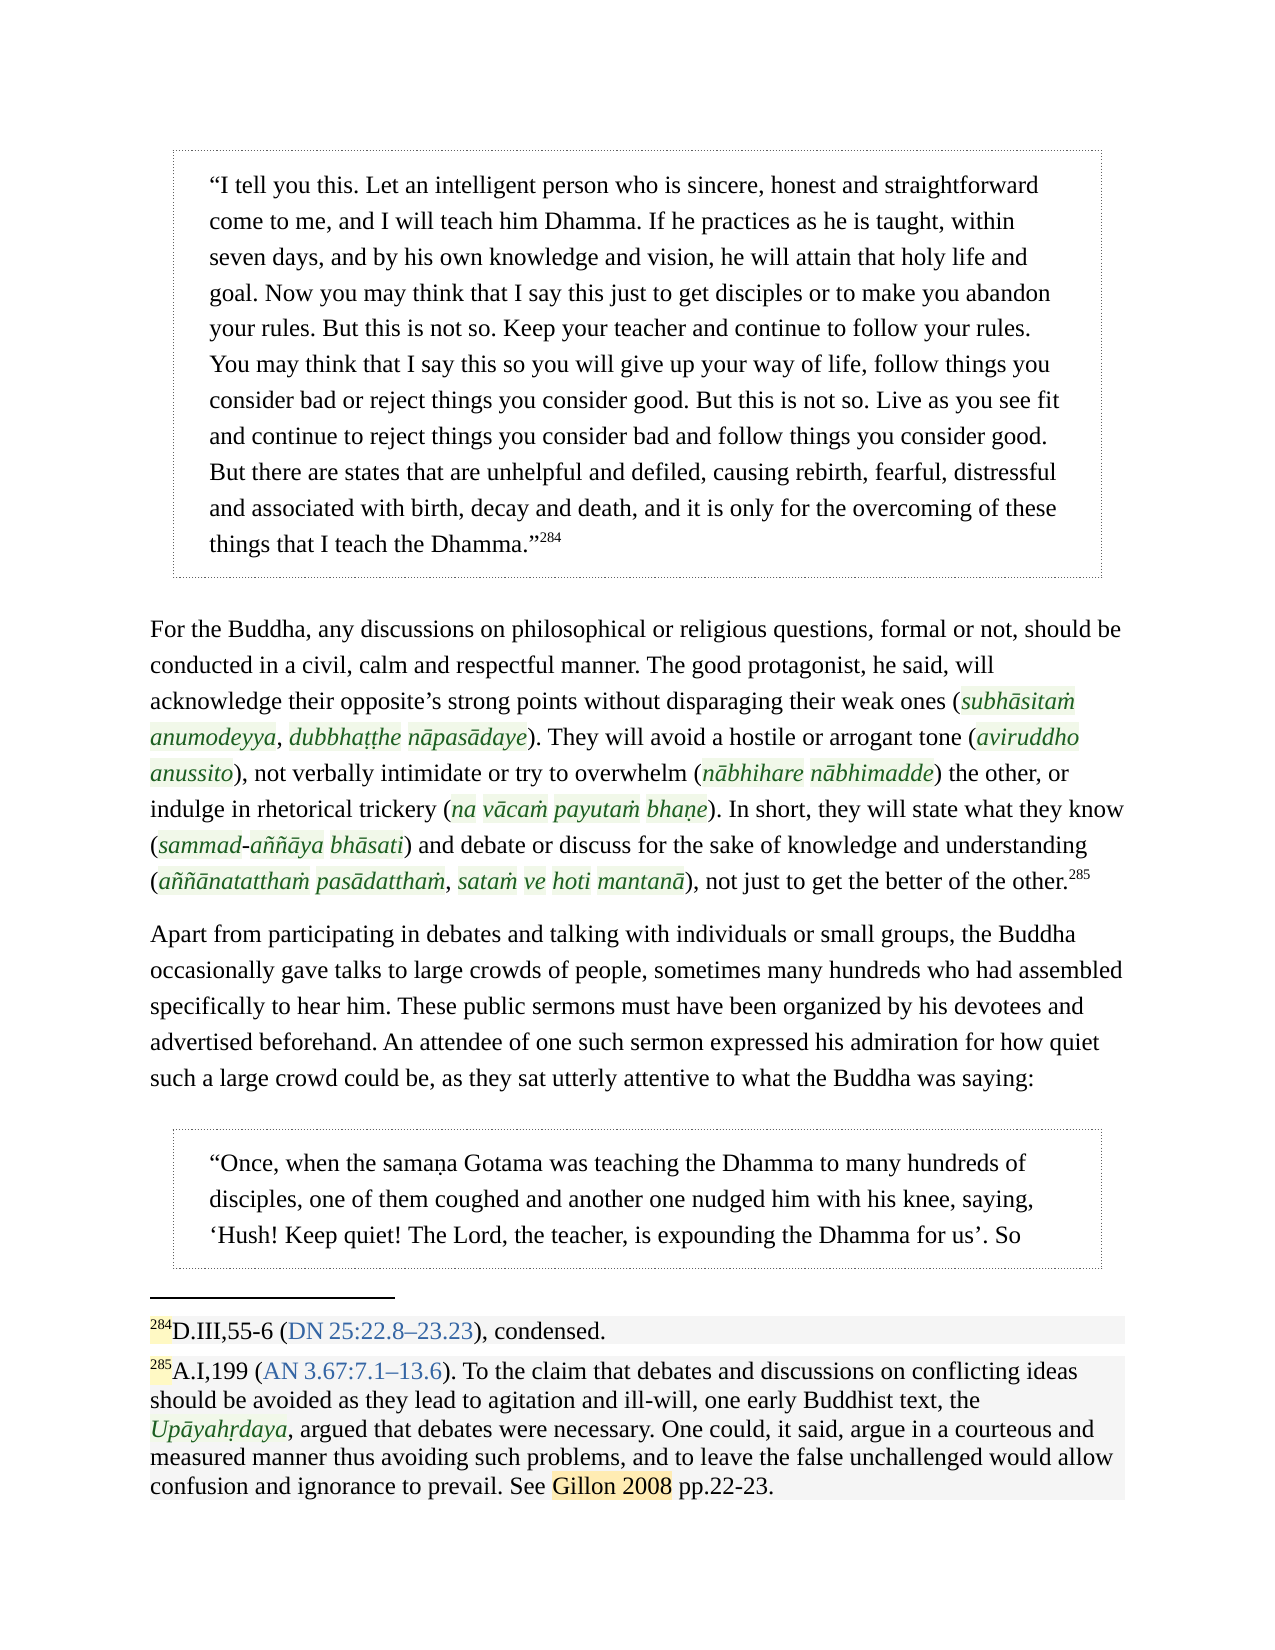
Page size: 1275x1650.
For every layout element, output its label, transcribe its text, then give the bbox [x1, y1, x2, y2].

text “I tell you this. Let an intelligent person who is sincere, honest and straightforward come to me, and I will teach him Dhamma. If he practices as he is taught, within seven days, and by his own knowledge and vision, he will attain that holy life and goal. Now you may think that I say this just to get disciples or to make you abandon your rules. But this is not so. Keep your teacher and continue to follow your rules. You may think that I say this so you will give up your way of life, follow things you consider bad or reject things you consider good. But this is not so. Live as you see fit and continue to reject things you consider bad and follow things you consider good. But there are states that are unhelpful and defiled, causing rebirth, fearful, distressful and associated with birth, decay and death, and it is only for the overcoming of these things that I teach the Dhamma.” [173, 150, 1102, 578]
text For the Buddha, any discussions on philosophical or religious questions, formal or not, should be conducted in a civil, calm and respectful manner. The good protagonist, he said, will acknowledge their opposite’s strong points without disparaging their weak ones (subhāsitaṁ anumodeyya, dubbhaṭṭhe nāpasādaye). They will avoid a hostile or arrogant tone (aviruddho anussito), not verbally intimidate or try to overwhelm (nābhihare nābhimadde) the other, or indulge in rhetorical trickery (na vācaṁ payutaṁ bhaṇe). In short, they will state what they know (sammad-aññāya bhāsati) and debate or discuss for the sake of knowledge and understanding (aññānatatthaṁ pasādatthaṁ, sataṁ ve hoti mantanā), not just to get the better of the other. [150, 614, 1125, 895]
text Apart from participating in debates and talking with individuals or small groups, the Buddha occasionally gave talks to large crowds of people, sometimes many hundreds who had assembled specifically to hear him. These public sermons must have been organized by his devotees and advertised beforehand. An attendee of one such sermon expressed his admiration for how quiet such a large crowd could be, as they sat utterly attentive to what the Buddha was saying: [150, 919, 1125, 1092]
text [173, 1129, 1102, 1269]
